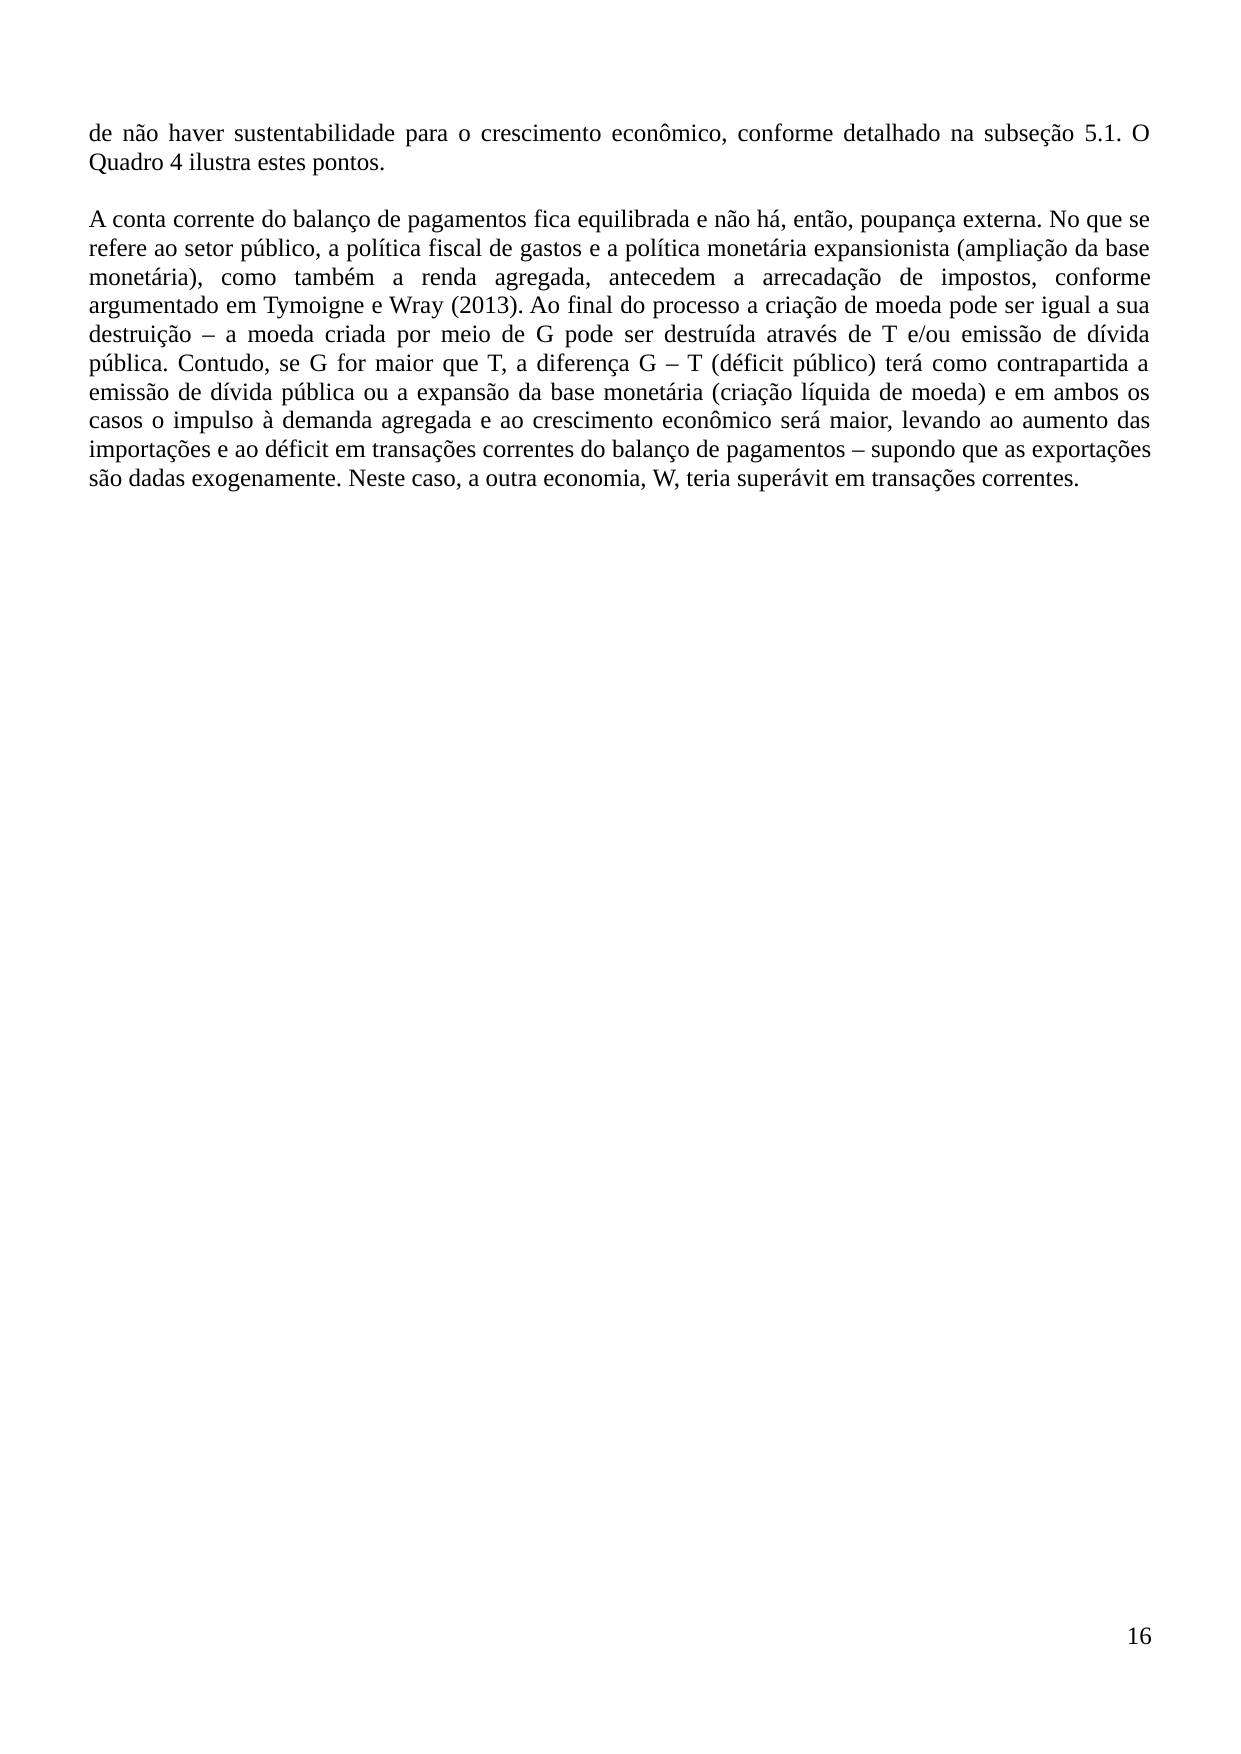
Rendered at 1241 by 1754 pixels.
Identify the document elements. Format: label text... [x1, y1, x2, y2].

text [89, 118, 1152, 176]
text A conta corrente do balanço de pagamentos fica equilibrada e não há, então, poupança externa. No que se refere ao setor público, a política fiscal de gastos e a política monetária expansionista (ampliação da base monetária), como também a renda agregada, antecedem a arrecadação de impostos, conforme argumentado em Tymoigne e Wray (2013). Ao final do processo a criação de moeda pode ser igual a sua destruição – a moeda criada por meio de G pode ser destruída através de T e/ou emissão de dívida pública. Contudo, se G for maior que T, a diferença G – T (déficit público) terá como contrapartida a emissão de dívida pública ou a expansão da base monetária (criação líquida de moeda) e em ambos os casos o impulso à demanda agregada e ao crescimento econômico será maior, levando ao aumento das importações e ao déficit em transações correntes do balanço de pagamentos – supondo que as exportações são dadas exogenamente. Neste caso, a outra economia, W, teria superávit em transações correntes. [89, 204, 1152, 492]
